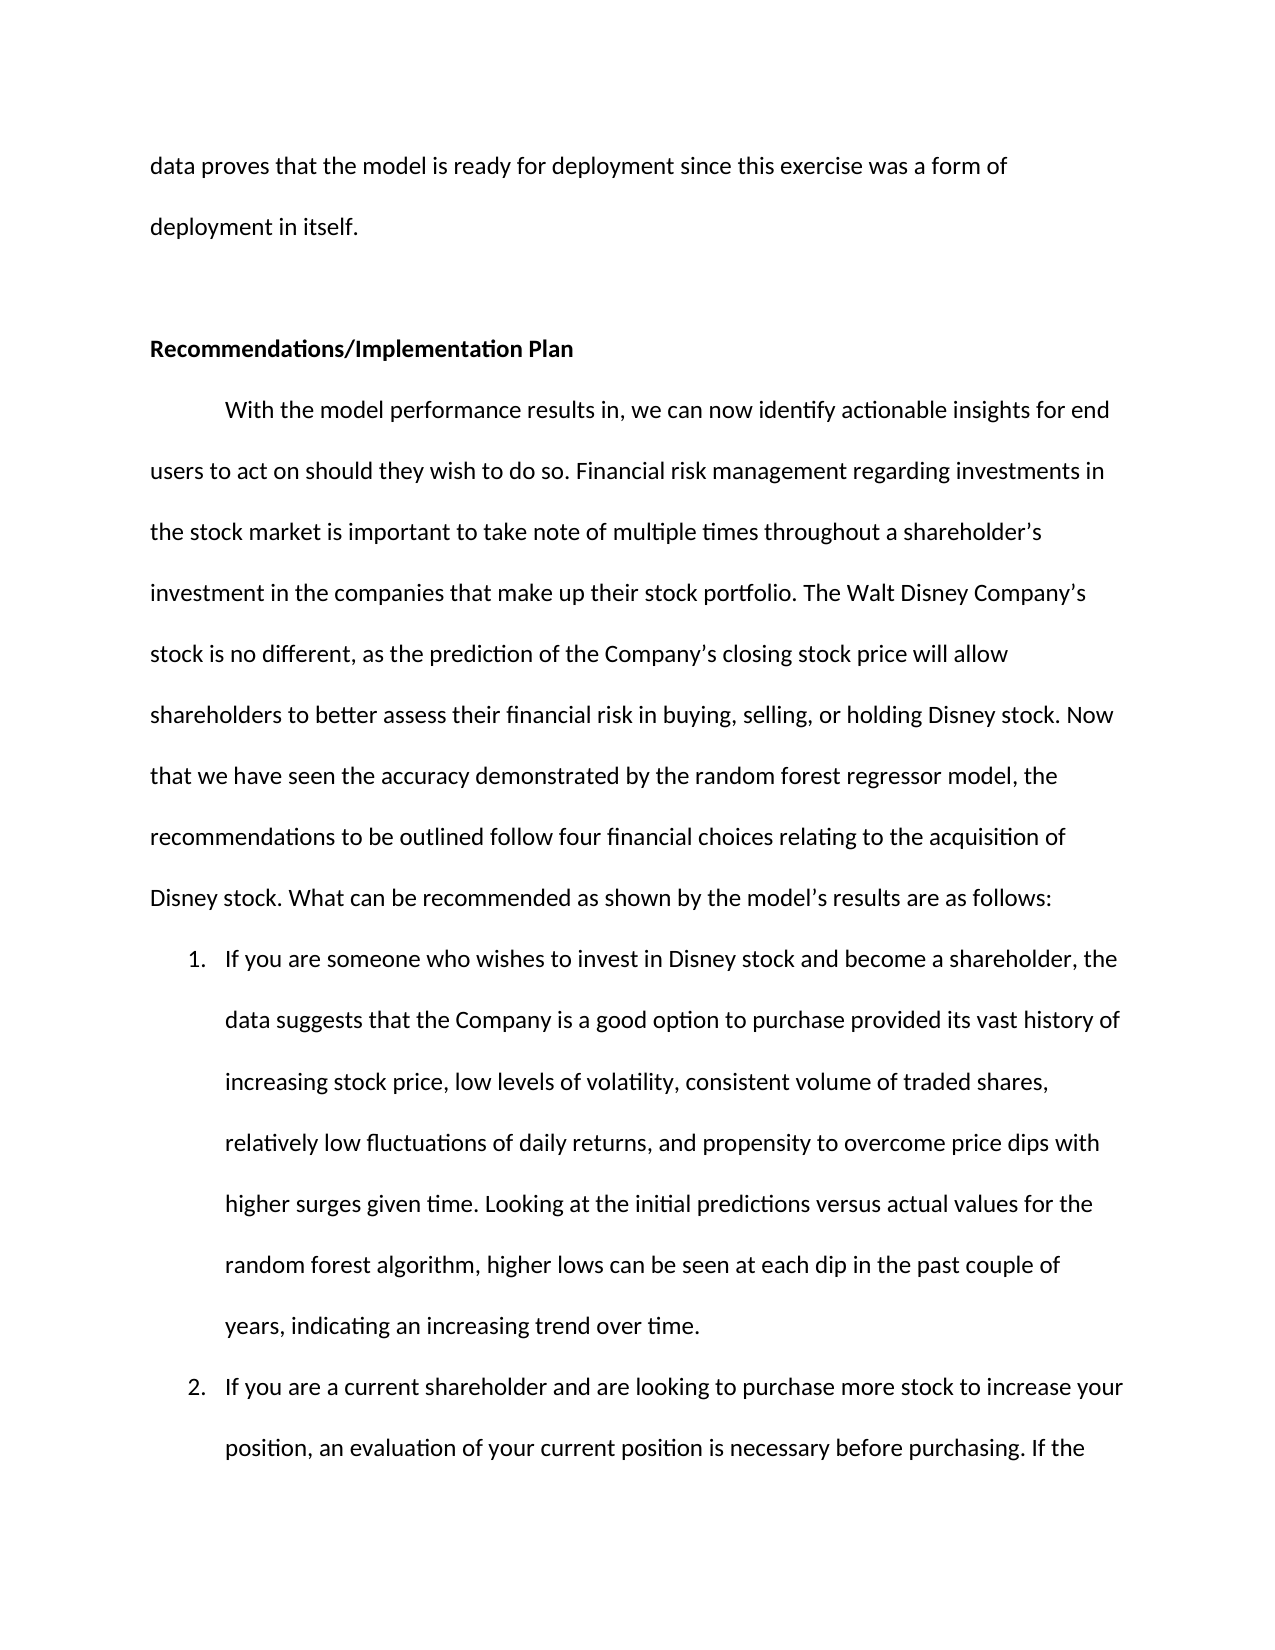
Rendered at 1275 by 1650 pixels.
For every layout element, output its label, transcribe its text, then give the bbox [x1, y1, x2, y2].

list If you are someone who wishes to invest in Disney stock and become a shareholder, the data suggests that the Company is a good option to purchase provided its vast history of increasing stock price, low levels of volatility, consistent volume of traded shares, relatively low fluctuations of daily returns, and propensity to overcome price dips with higher surges given time. Looking at the initial predictions versus actual values for the random forest algorithm, higher lows can be seen at each dip in the past couple of years, indicating an increasing trend over time. [187, 943, 1125, 1340]
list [187, 1371, 1125, 1462]
text Recommendations/Implementation Plan [150, 333, 1125, 364]
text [150, 150, 1125, 242]
text With the model performance results in, we can now identify actionable insights for end users to act on should they wish to do so. Financial risk management regarding investments in the stock market is important to take note of multiple times throughout a shareholder’s investment in the companies that make up their stock portfolio. The Walt Disney Company’s stock is no different, as the prediction of the Company’s closing stock price will allow shareholders to better assess their financial risk in buying, selling, or holding Disney stock. Now that we have seen the accuracy demonstrated by the random forest regressor model, the recommendations to be outlined follow four financial choices relating to the acquisition of Disney stock. What can be recommended as shown by the model’s results are as follows: [150, 394, 1125, 913]
